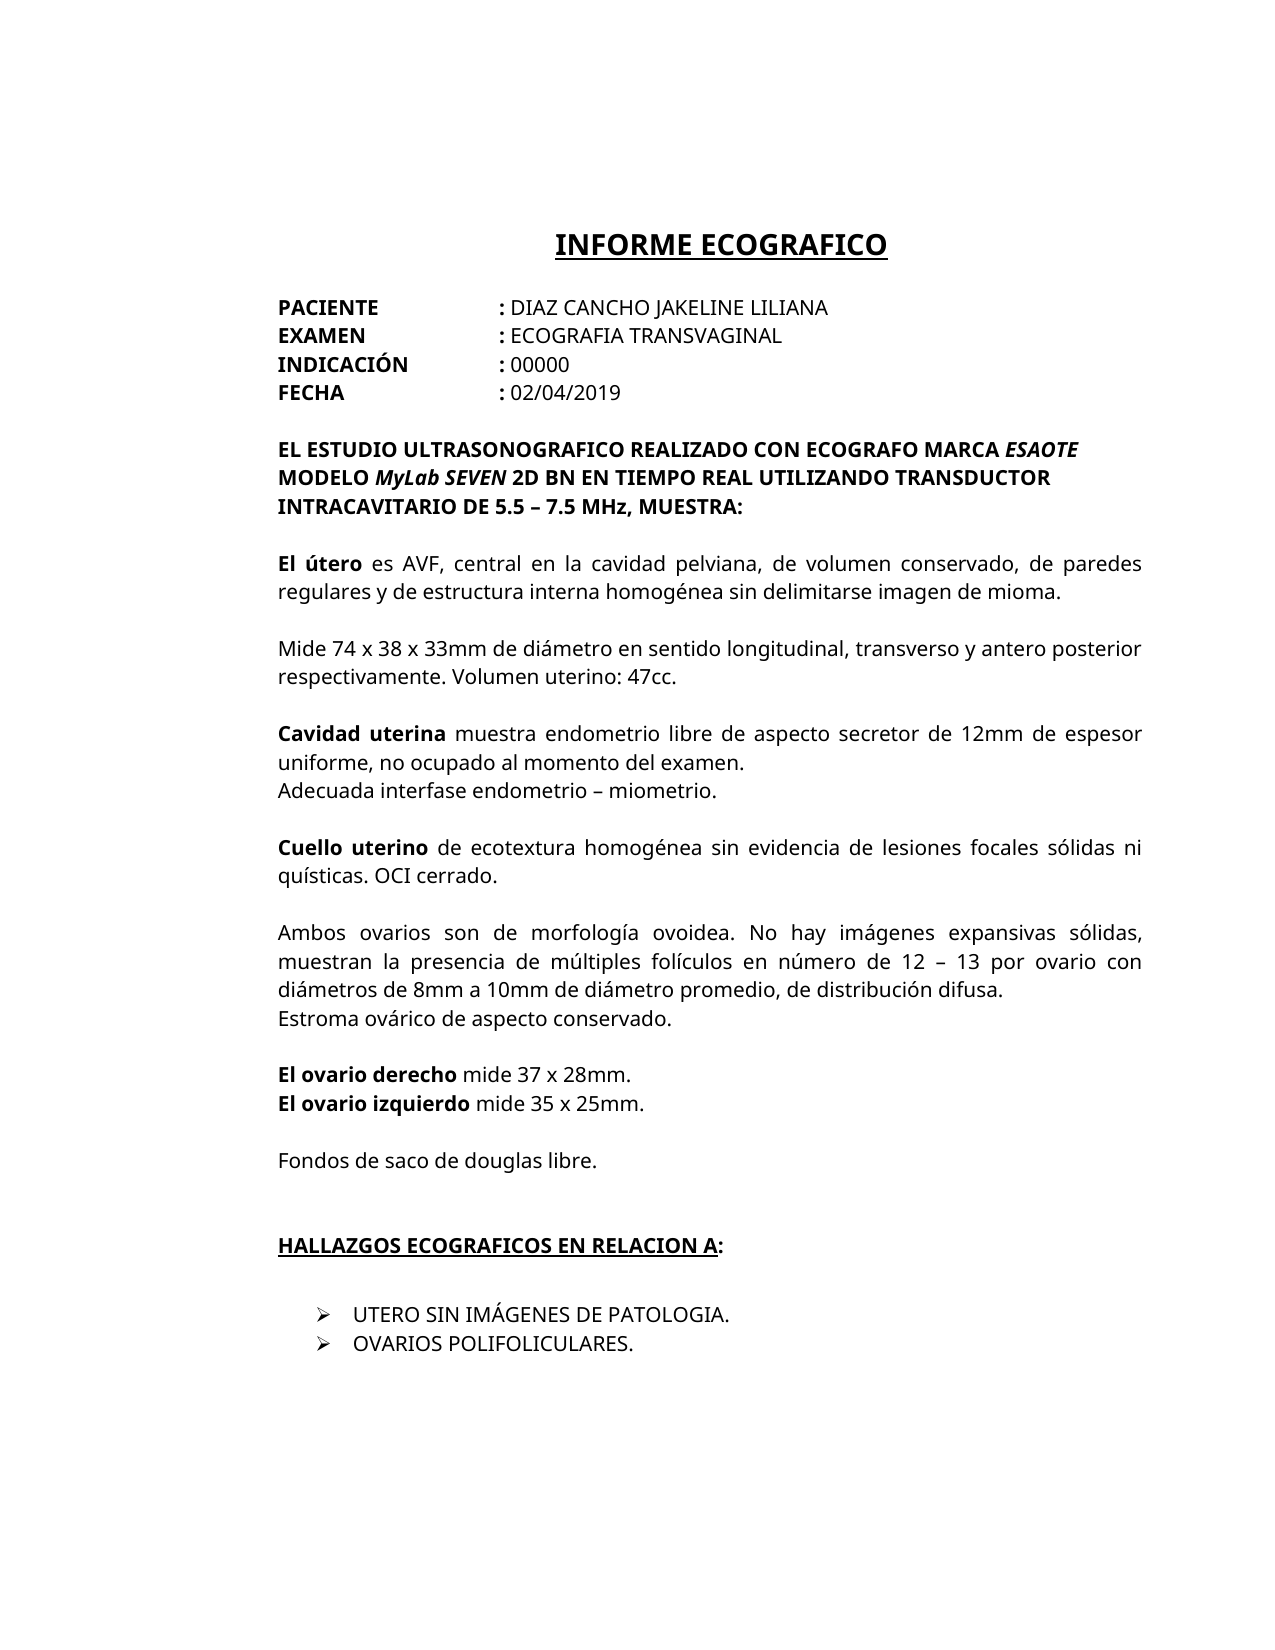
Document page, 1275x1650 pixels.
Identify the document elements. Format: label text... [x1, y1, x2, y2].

text Adecuada interfase endometrio – miometrio. [278, 776, 1144, 805]
list OVARIOS POLIFOLICULARES. [315, 1329, 1144, 1357]
text INDICACIÓN : 00000 [278, 350, 1144, 378]
title INFORME ECOGRAFICO [351, 225, 1144, 264]
text Fondos de saco de douglas libre. [278, 1146, 1144, 1174]
text Cuello uterino de ecotextura homogénea sin evidencia de lesiones focales sólidas ni quísticas. OCI cerrado. [278, 833, 1144, 890]
list UTERO SIN IMÁGENES DE PATOLOGIA. [315, 1301, 1144, 1329]
subtitle EL ESTUDIO ULTRASONOGRAFICO REALIZADO CON ECOGRAFO MARCA ESAOTE MODELO MyLab SEVEN 2D BN EN TIEMPO REAL UTILIZANDO TRANSDUCTOR INTRACAVITARIO DE 5.5 – 7.5 MHz, MUESTRA: [278, 435, 1144, 520]
text El útero es AVF, central en la cavidad pelviana, de volumen conservado, de paredes regulares y de estructura interna homogénea sin delimitarse imagen de mioma. [278, 549, 1144, 606]
text Mide 74 x 38 x 33mm de diámetro en sentido longitudinal, transverso y antero posterior respectivamente. Volumen uterino: 47cc. [278, 634, 1144, 691]
text Ambos ovarios son de morfología ovoidea. No hay imágenes expansivas sólidas, muestran la presencia de múltiples folículos en número de 12 – 13 por ovario con diámetros de 8mm a 10mm de diámetro promedio, de distribución difusa. [278, 918, 1144, 1004]
text El ovario derecho mide 37 x 28mm. [278, 1061, 1144, 1089]
text Estroma ovárico de aspecto conservado. [278, 1004, 1144, 1032]
text El ovario izquierdo mide 35 x 25mm. [278, 1089, 1144, 1117]
text Cavidad uterina muestra endometrio libre de aspecto secretor de 12mm de espesor uniforme, no ocupado al momento del examen. [278, 719, 1144, 776]
text FECHA : 02/04/2019 [278, 378, 1144, 407]
text EXAMEN : ECOGRAFIA TRANSVAGINAL [278, 321, 1144, 350]
text PACIENTE : DIAZ CANCHO JAKELINE LILIANA [278, 293, 1144, 321]
text HALLAZGOS ECOGRAFICOS EN RELACION A: [278, 1231, 1144, 1260]
